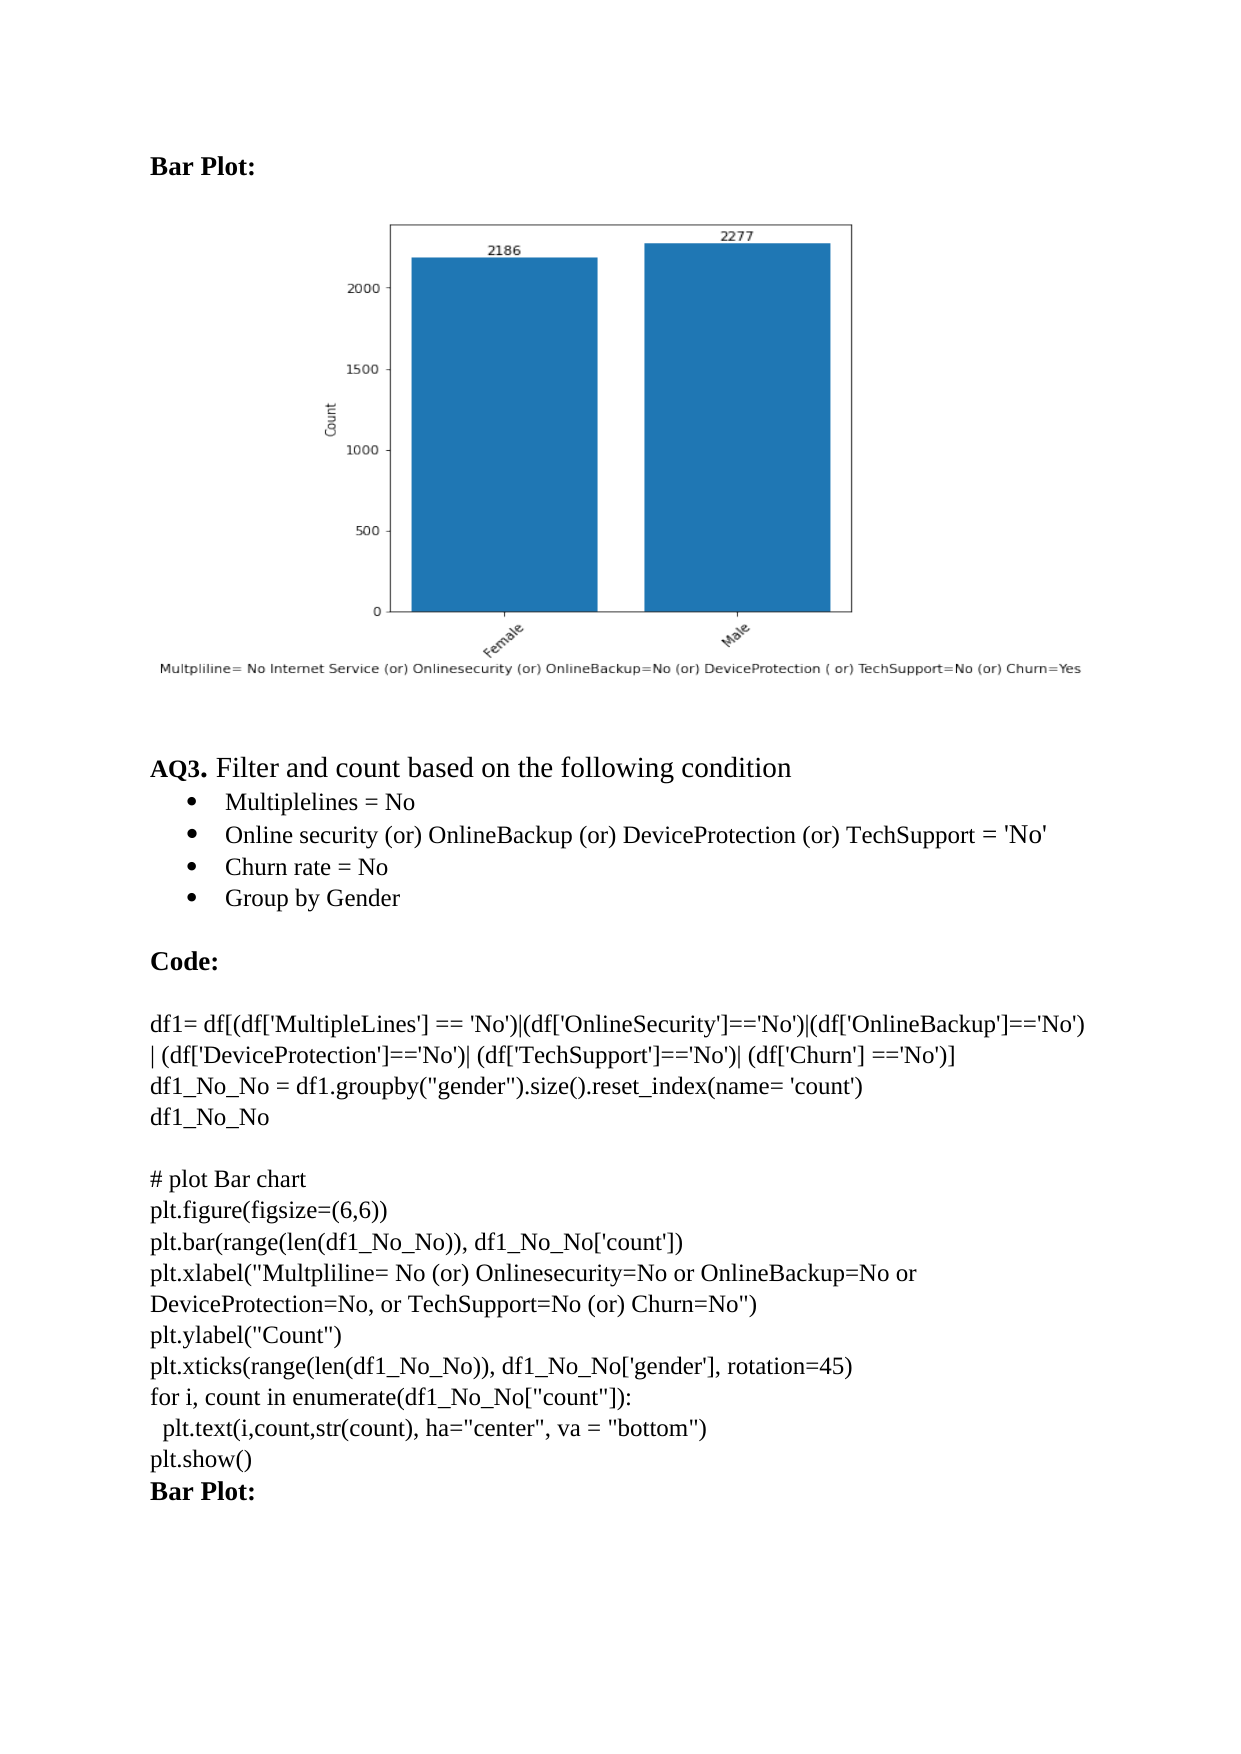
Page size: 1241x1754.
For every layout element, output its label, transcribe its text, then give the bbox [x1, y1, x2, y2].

text AQ3. Filter and count based on the following condition [150, 748, 1090, 784]
text # plot Bar chart [150, 1164, 1090, 1193]
list Churn rate = No [187, 852, 1090, 880]
text for i, count in enumerate(df1_No_No["count"]): [150, 1382, 1090, 1411]
picture [150, 217, 1091, 684]
text plt.text(i,count,str(count), ha="center", va = "bottom") [150, 1413, 1090, 1442]
text plt.show() [150, 1444, 1090, 1473]
list Online security (or) OnlineBackup (or) DeviceProtection (or) TechSupport = 'No' [187, 818, 1090, 849]
text df1_No_No [150, 1102, 1090, 1131]
text plt.ylabel("Count") [150, 1320, 1090, 1348]
text plt.xticks(range(len(df1_No_No)), df1_No_No['gender'], rotation=45) [150, 1351, 1090, 1379]
text plt.bar(range(len(df1_No_No)), df1_No_No['count']) [150, 1227, 1090, 1255]
text df1_No_No = df1.groupby("gender").size().reset_index(name= 'count') [150, 1071, 1090, 1100]
text plt.figure(figsize=(6,6)) [150, 1196, 1090, 1224]
text Code: [150, 945, 1090, 976]
text Bar Plot: [150, 150, 1090, 181]
text df1= df[(df['MultipleLines'] == 'No')|(df['OnlineSecurity']=='No')|(df['OnlineBackup']=='No') | (df['DeviceProtection']=='No')| (df['TechSupport']=='No')| (df['Churn'] =='No')] [150, 1009, 1090, 1069]
text Bar Plot: [150, 1475, 1090, 1506]
list Multiplelines = No [187, 787, 1090, 816]
list Group by Gender [187, 883, 1090, 911]
text plt.xlabel("Multpliline= No (or) Onlinesecurity=No or OnlineBackup=No or DeviceProtection=No, or TechSupport=No (or) Churn=No") [150, 1258, 1090, 1317]
